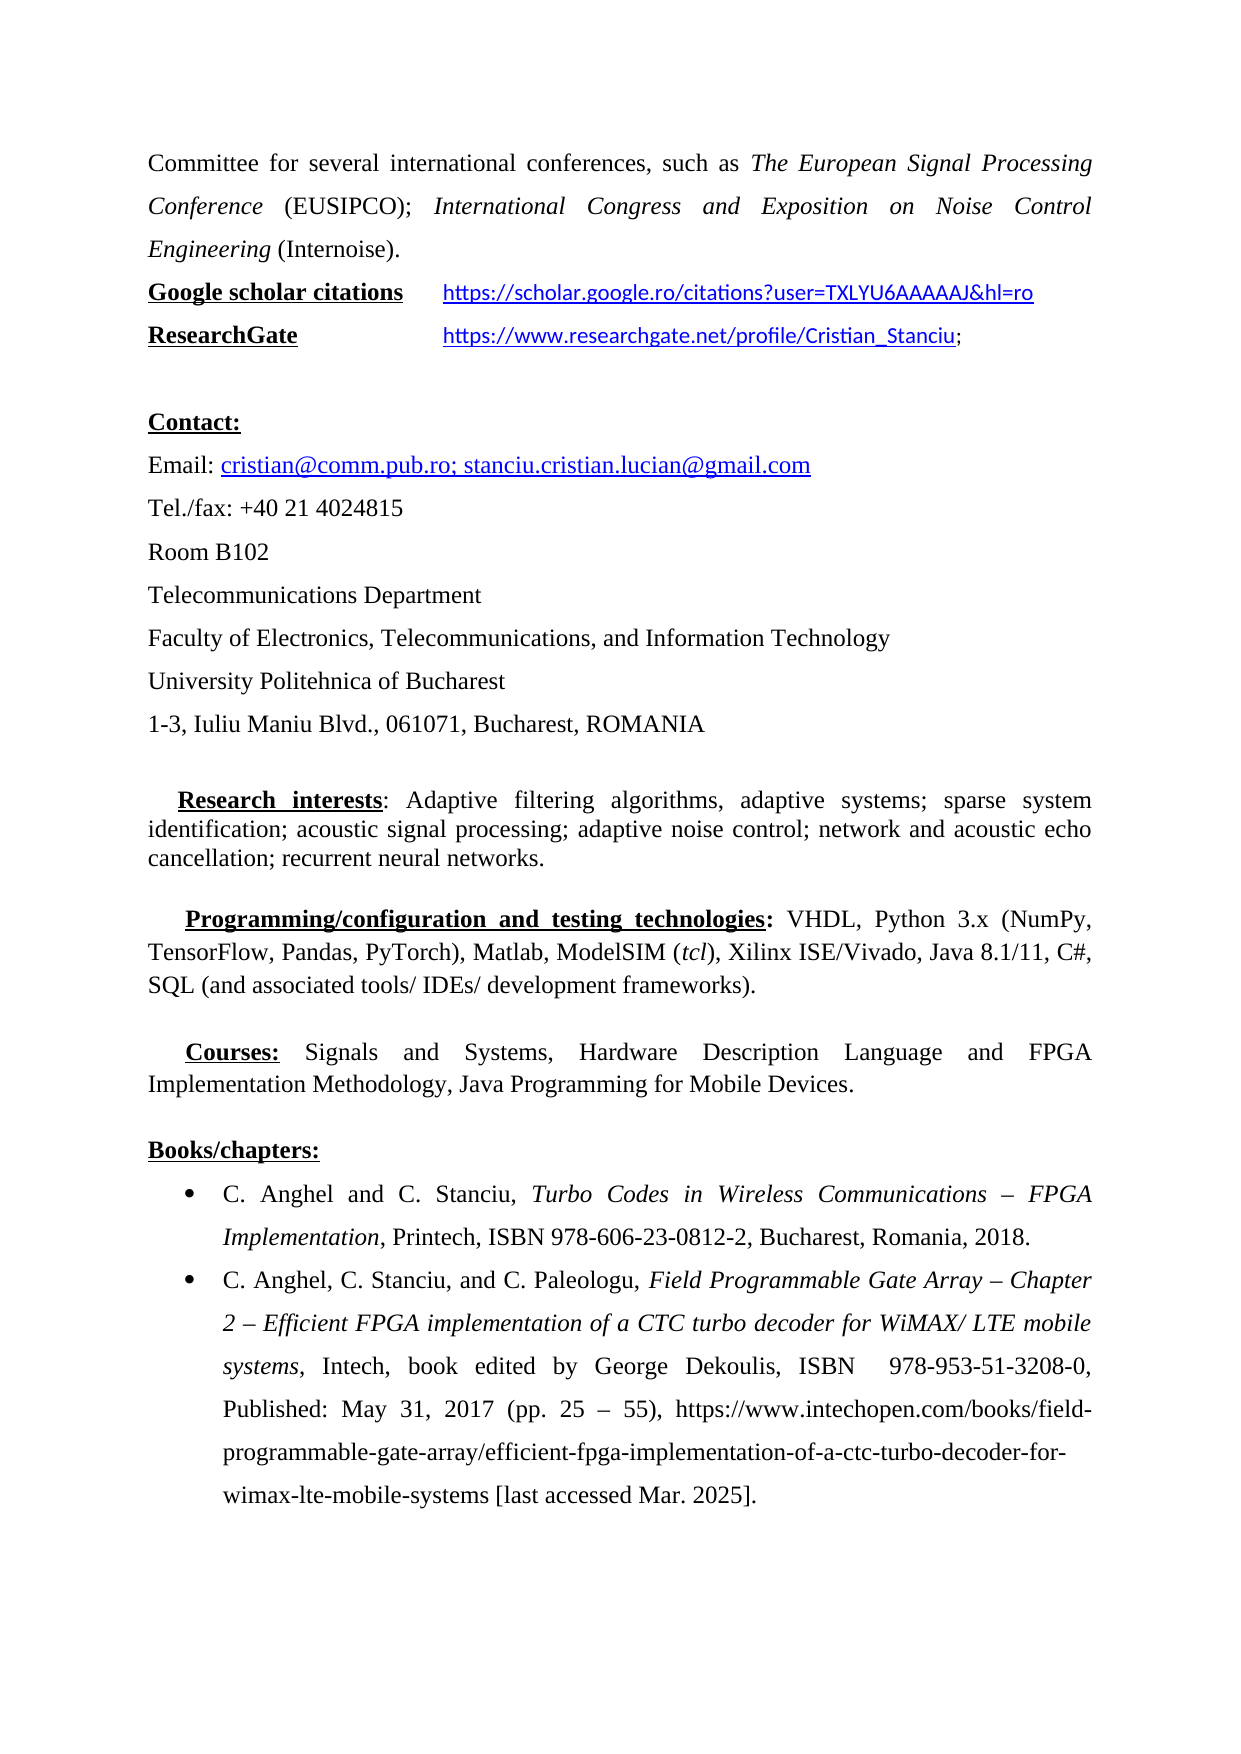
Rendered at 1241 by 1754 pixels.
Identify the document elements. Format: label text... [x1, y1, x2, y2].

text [148, 148, 1093, 263]
text 1-3, Iuliu Maniu Blvd., 061071, Bucharest, ROMANIA [148, 709, 1093, 738]
text University Politehnica of Bucharest [148, 666, 1093, 695]
text Email: cristian@comm.pub.ro; stanciu.cristian.lucian@gmail.com [148, 450, 1093, 479]
text Contact: [148, 407, 1093, 436]
text Courses: Signals and Systems, Hardware Description Language and FPGA Implementation Methodology, Java Programming for Mobile Devices. [148, 1037, 1093, 1098]
text Google scholar citations https://scholar.google.ro/citations?user=TXLYU6AAAAAJ&hl=ro [148, 277, 1093, 306]
text Room B102 [148, 537, 1093, 565]
text Tel./fax: +40 21 4024815 [148, 493, 1093, 522]
list C. Anghel, C. Stanciu, and C. Paleologu, Field Programmable Gate Array – Chapter 2 – Efficient FPGA implementation of a CTC turbo decoder for WiMAX/ LTE mobile systems, Intech, book edited by George Dekoulis, ISBN 978-953-51-3208-0, Published: May 31, 2017 (pp. 25 – 55), https://www.intechopen.com/books/field-programmable-gate-array/efficient-fpga-implementation-of-a-ctc-turbo-decoder-for-wimax-lte-mobile-systems [last accessed Mar. 2025]. [185, 1265, 1093, 1509]
list C. Anghel and C. Stanciu, Turbo Codes in Wireless Communications – FPGA Implementation, Printech, ISBN 978-606-23-0812-2, Bucharest, Romania, 2018. [185, 1179, 1093, 1251]
text Programming/configuration and testing technologies: VHDL, Python 3.x (NumPy, TensorFlow, Pandas, PyTorch), Matlab, ModelSIM (tcl), Xilinx ISE/Vivado, Java 8.1/11, C#, SQL (and associated tools/ IDEs/ development frameworks). [148, 904, 1093, 999]
text Faculty of Electronics, Telecommunications, and Information Technology [148, 623, 1093, 652]
text Research interests: Adaptive filtering algorithms, adaptive systems; sparse system identification; acoustic signal processing; adaptive noise control; network and acoustic echo cancellation; recurrent neural networks. [148, 785, 1093, 871]
text ResearchGate https://www.researchgate.net/profile/Cristian_Stanciu; [148, 321, 1093, 349]
text Telecommunications Department [148, 580, 1093, 608]
text Books/chapters: [148, 1136, 1093, 1164]
